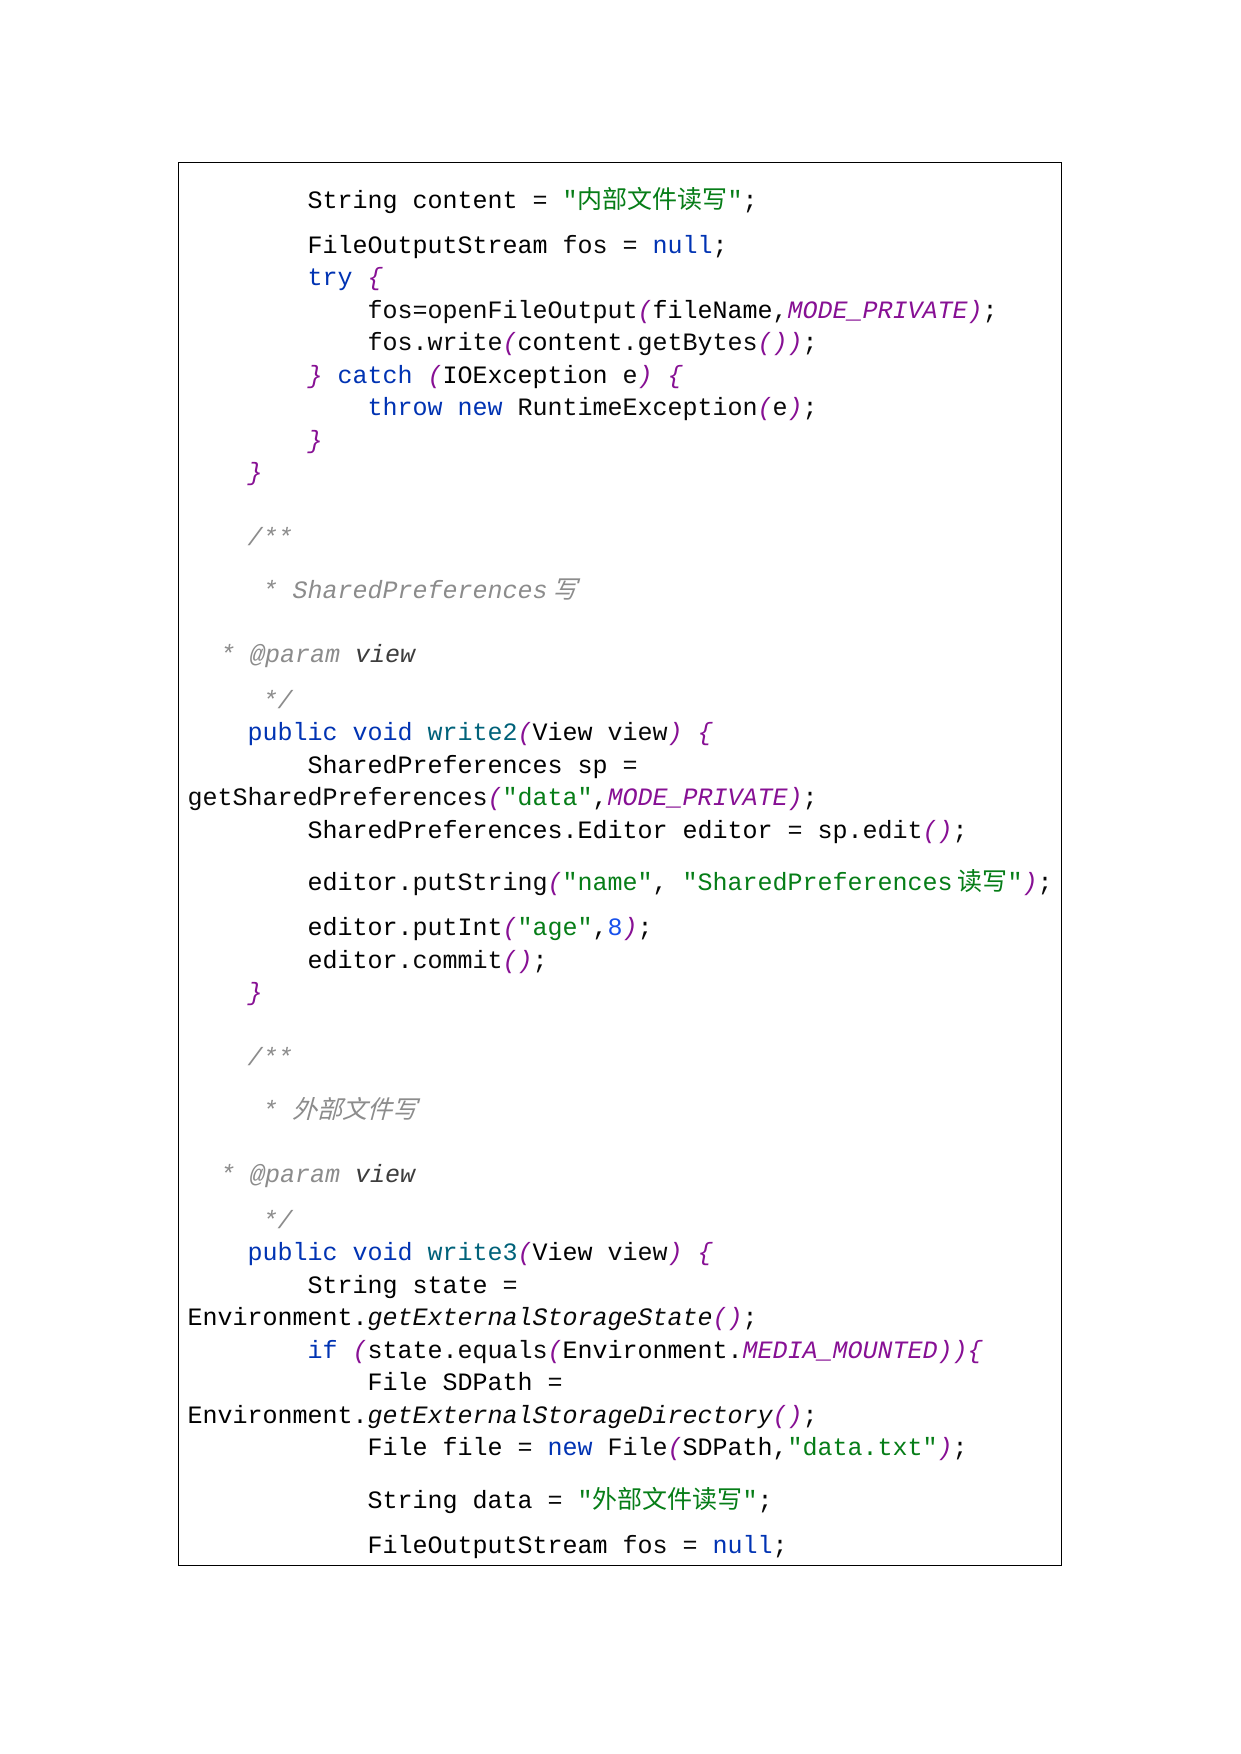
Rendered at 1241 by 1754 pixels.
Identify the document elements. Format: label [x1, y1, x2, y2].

text [179, 163, 1061, 1565]
